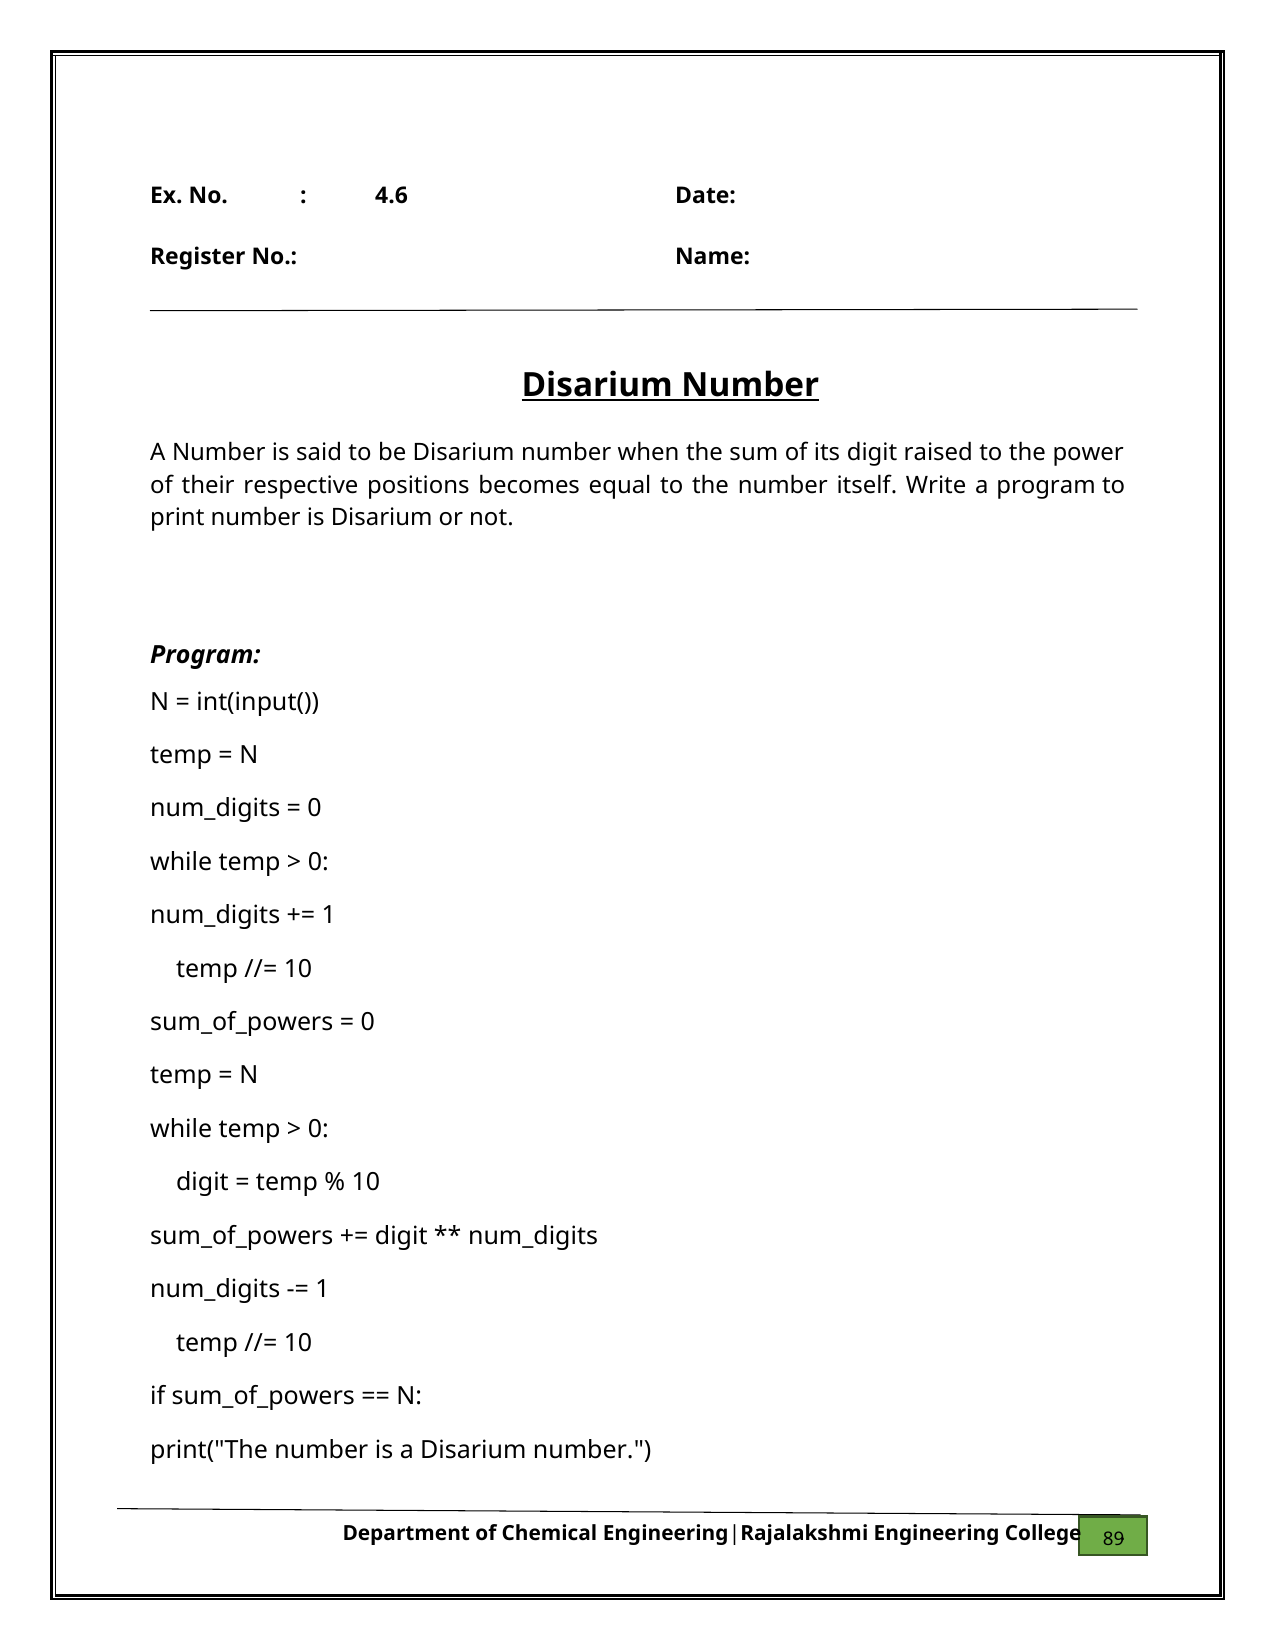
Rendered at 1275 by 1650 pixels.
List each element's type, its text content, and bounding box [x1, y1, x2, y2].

text sum_of_powers += digit ** num_digits [150, 1217, 1125, 1252]
text temp = N [150, 737, 1125, 771]
text while temp > 0: [150, 1111, 1125, 1145]
text temp = N [150, 1057, 1125, 1091]
text A Number is said to be Disarium number when the sum of its digit raised to the power of their respective positions becomes equal to the number itself. Write a program to print number is Disarium or not. [150, 435, 1125, 533]
text Program: [150, 637, 1125, 671]
text Ex. No. : 4.6 Date: [150, 179, 1125, 210]
text temp //= 10 [150, 950, 1125, 984]
text if sum_of_powers == N: [150, 1378, 1125, 1412]
text num_digits = 0 [150, 790, 1125, 824]
text Register No.: Name: [150, 239, 1125, 271]
text digit = temp % 10 [150, 1164, 1125, 1198]
text temp //= 10 [150, 1324, 1125, 1358]
text num_digits -= 1 [150, 1271, 1125, 1305]
text N = int(input()) [150, 683, 1125, 717]
text num_digits += 1 [150, 897, 1125, 931]
list Disarium Number [216, 360, 1125, 406]
text print("The number is a Disarium number.") [150, 1431, 1125, 1465]
text while temp > 0: [150, 843, 1125, 877]
text sum_of_powers = 0 [150, 1004, 1125, 1038]
